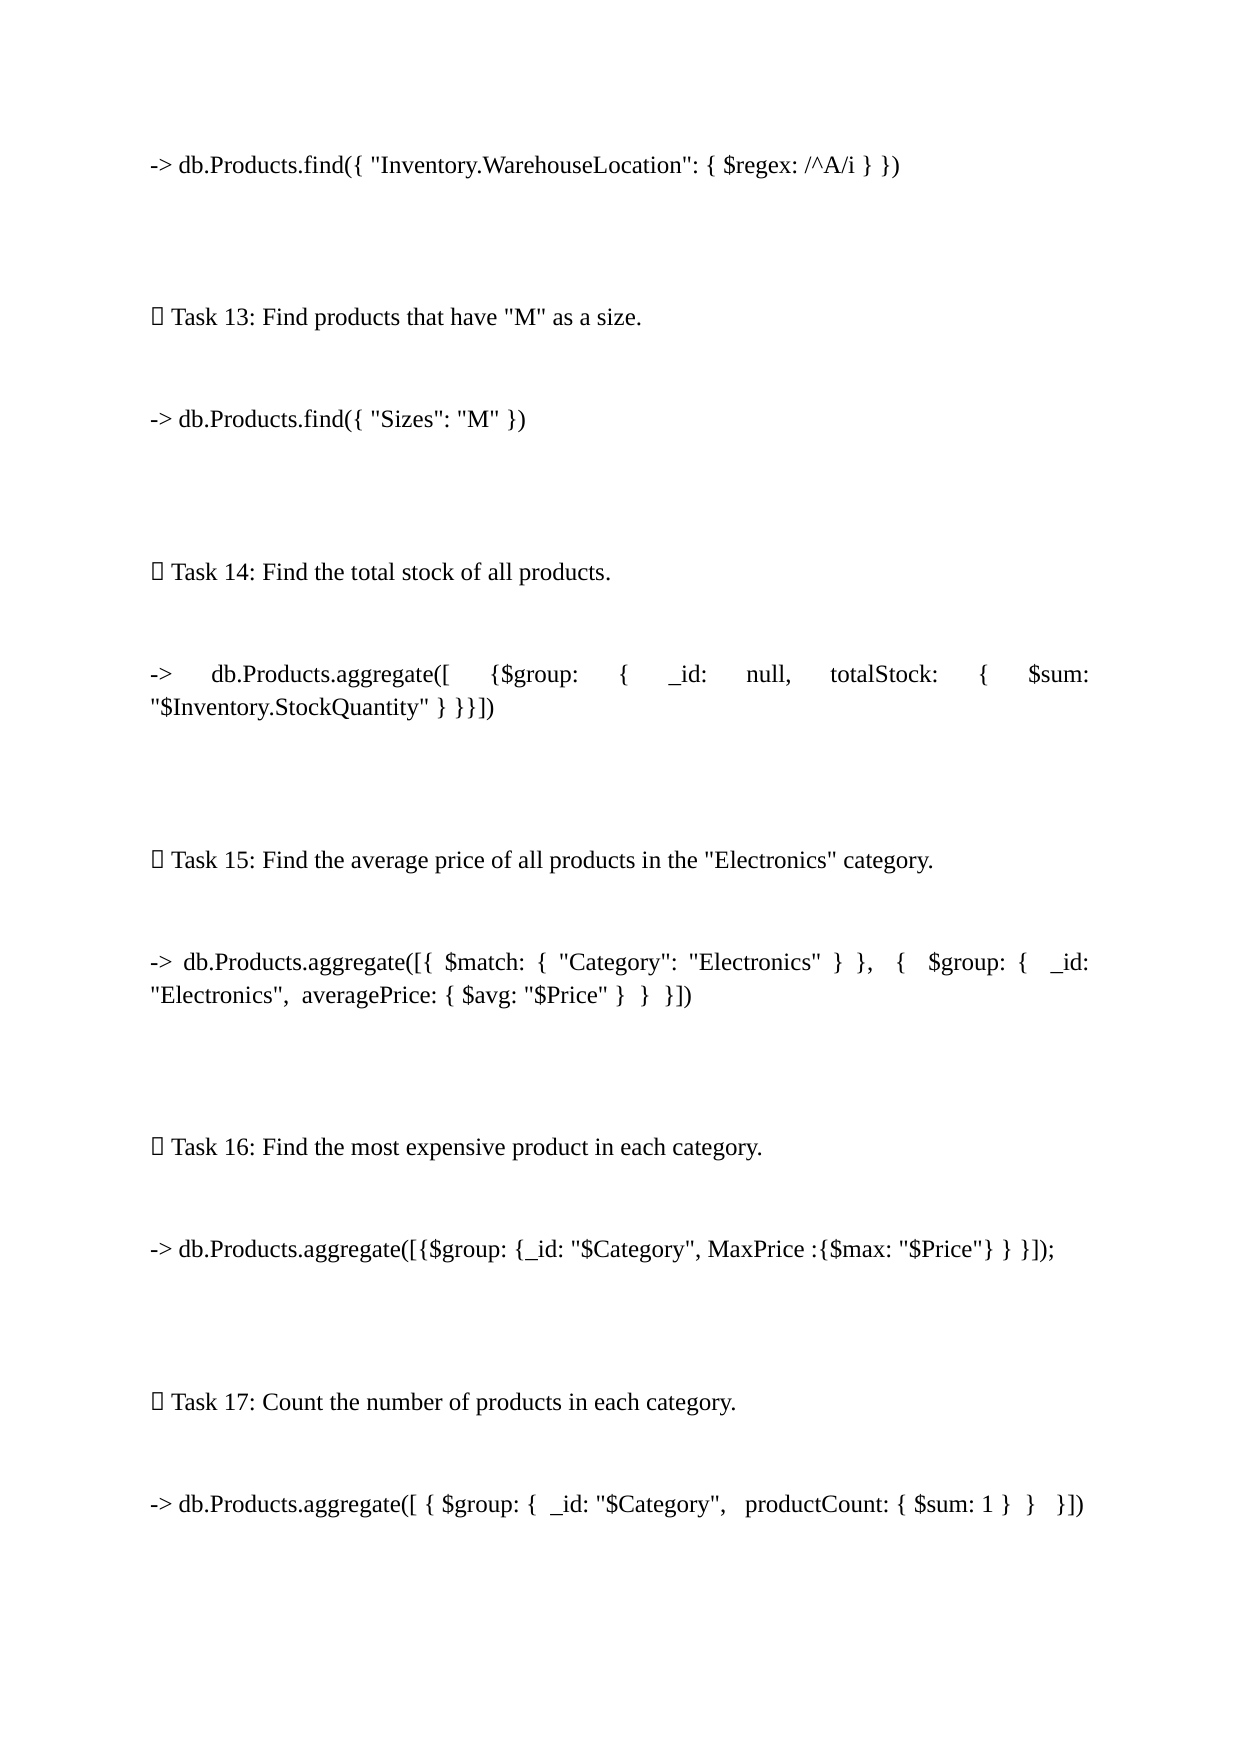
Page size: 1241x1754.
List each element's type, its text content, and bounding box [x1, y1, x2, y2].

text ✅ Task 14: Find the total stock of all products. [150, 554, 1090, 588]
text ✅ Task 16: Find the most expensive product in each category. [150, 1129, 1090, 1163]
text -> db.Products.aggregate([{$group: {_id: "$Category", MaxPrice :{$max: "$Price"} } }]); [150, 1234, 1090, 1263]
text -> db.Products.aggregate([ {$group: { _id: null, totalStock: { $sum: "$Inventory.StockQuantity" } }}]) [150, 659, 1090, 721]
text ✅ Task 17: Count the number of products in each category. [150, 1383, 1090, 1417]
text -> db.Products.find({ "Sizes": "M" }) [150, 404, 1090, 433]
text ✅ Task 15: Find the average price of all products in the "Electronics" category. [150, 841, 1090, 875]
text -> db.Products.aggregate([{ $match: { "Category": "Electronics" } }, { $group: { _id: "Electronics", averagePrice: { $avg: "$Price" } } }]) [150, 947, 1090, 1008]
text -> db.Products.aggregate([ { $group: { _id: "$Category", productCount: { $sum: 1 } } }]) [150, 1489, 1090, 1518]
text ✅ Task 13: Find products that have "M" as a size. [150, 299, 1090, 333]
text -> db.Products.find({ "Inventory.WarehouseLocation": { $regex: /^A/i } }) [150, 150, 1090, 179]
